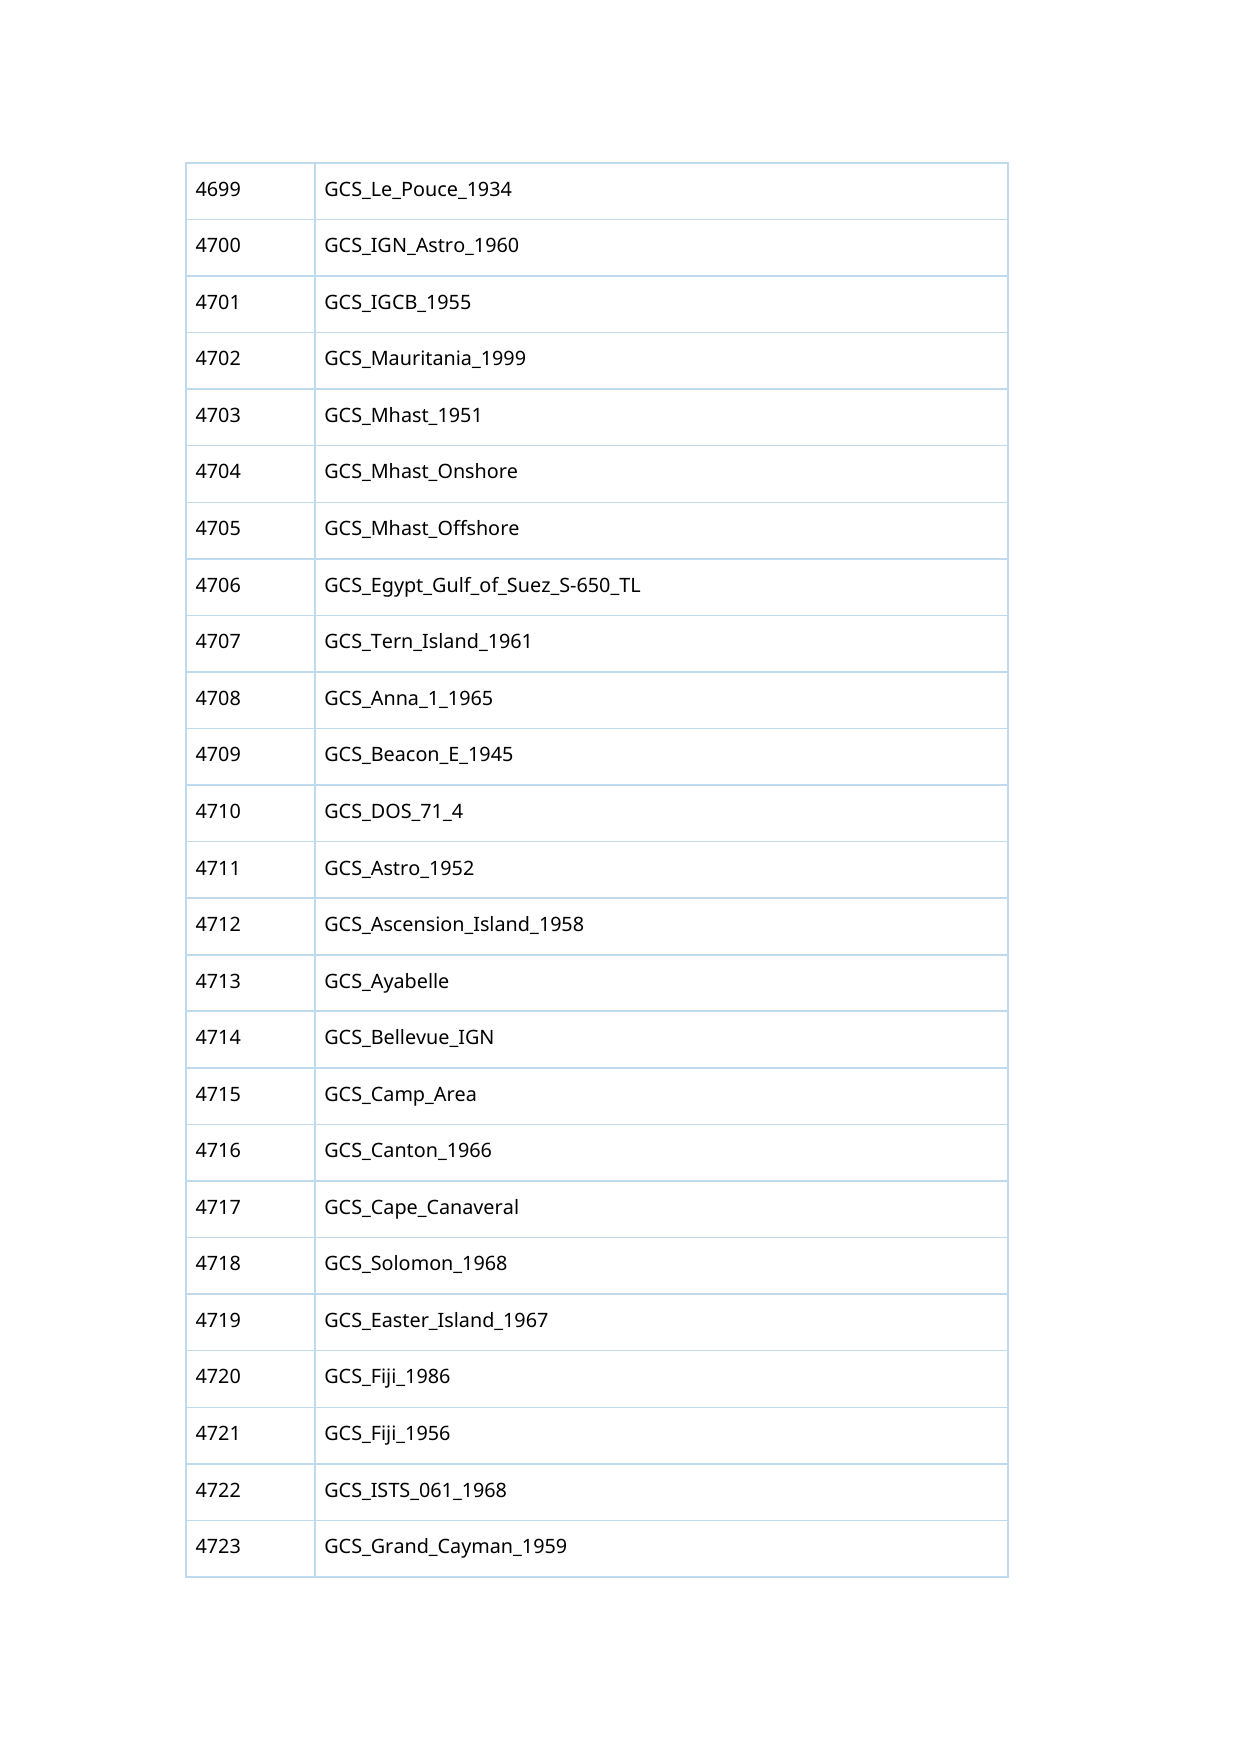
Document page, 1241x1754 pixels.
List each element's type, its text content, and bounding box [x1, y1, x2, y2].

table_cell 4718 [187, 1238, 314, 1293]
table_cell 4706 [187, 560, 314, 614]
table_cell GCS_Mhast_1951 [316, 390, 1007, 445]
table_cell GCS_Bellevue_IGN [316, 1012, 1007, 1067]
table_cell GCS_IGCB_1955 [316, 277, 1007, 332]
table_cell GCS_Solomon_1968 [316, 1238, 1007, 1293]
table_cell 4713 [187, 956, 314, 1010]
table_cell 4714 [187, 1012, 314, 1067]
table_cell GCS_Mhast_Onshore [316, 446, 1007, 501]
table_cell GCS_Astro_1952 [316, 842, 1007, 897]
table_cell 4710 [187, 786, 314, 841]
table_cell 4702 [187, 333, 314, 388]
table_cell GCS_Egypt_Gulf_of_Suez_S-650_TL [316, 560, 1007, 614]
table_cell 4704 [187, 446, 314, 501]
table_cell 4717 [187, 1182, 314, 1237]
table_cell GCS_Mhast_Offshore [316, 503, 1007, 558]
table_cell 4712 [187, 899, 314, 954]
table_cell 4709 [187, 729, 314, 784]
table_cell GCS_Grand_Cayman_1959 [316, 1521, 1007, 1576]
table_cell GCS_Ayabelle [316, 956, 1007, 1010]
table_cell 4711 [187, 842, 314, 897]
table_cell 4720 [187, 1351, 314, 1406]
table_cell 4701 [187, 277, 314, 332]
table_cell 4708 [187, 673, 314, 728]
table_cell GCS_DOS_71_4 [316, 786, 1007, 841]
table_cell 4707 [187, 616, 314, 671]
table_cell GCS_ISTS_061_1968 [316, 1465, 1007, 1519]
table_cell GCS_Cape_Canaveral [316, 1182, 1007, 1237]
table_cell GCS_Anna_1_1965 [316, 673, 1007, 728]
table_cell GCS_Le_Pouce_1934 [316, 164, 1007, 218]
table_cell GCS_Easter_Island_1967 [316, 1295, 1007, 1350]
table_cell GCS_Fiji_1956 [316, 1408, 1007, 1463]
table_cell 4700 [187, 220, 314, 275]
table_cell 4722 [187, 1465, 314, 1519]
table_cell 4723 [187, 1521, 314, 1576]
table_cell GCS_Fiji_1986 [316, 1351, 1007, 1406]
table_cell GCS_Mauritania_1999 [316, 333, 1007, 388]
table_cell GCS_Ascension_Island_1958 [316, 899, 1007, 954]
table_cell 4719 [187, 1295, 314, 1350]
table_cell 4705 [187, 503, 314, 558]
table_cell GCS_Beacon_E_1945 [316, 729, 1007, 784]
table_cell 4721 [187, 1408, 314, 1463]
table_cell GCS_IGN_Astro_1960 [316, 220, 1007, 275]
table_cell GCS_Canton_1966 [316, 1125, 1007, 1180]
table_cell GCS_Camp_Area [316, 1069, 1007, 1123]
table_cell GCS_Tern_Island_1961 [316, 616, 1007, 671]
table_cell 4699 [187, 164, 314, 218]
table_cell 4703 [187, 390, 314, 445]
table_cell 4716 [187, 1125, 314, 1180]
table_cell 4715 [187, 1069, 314, 1123]
